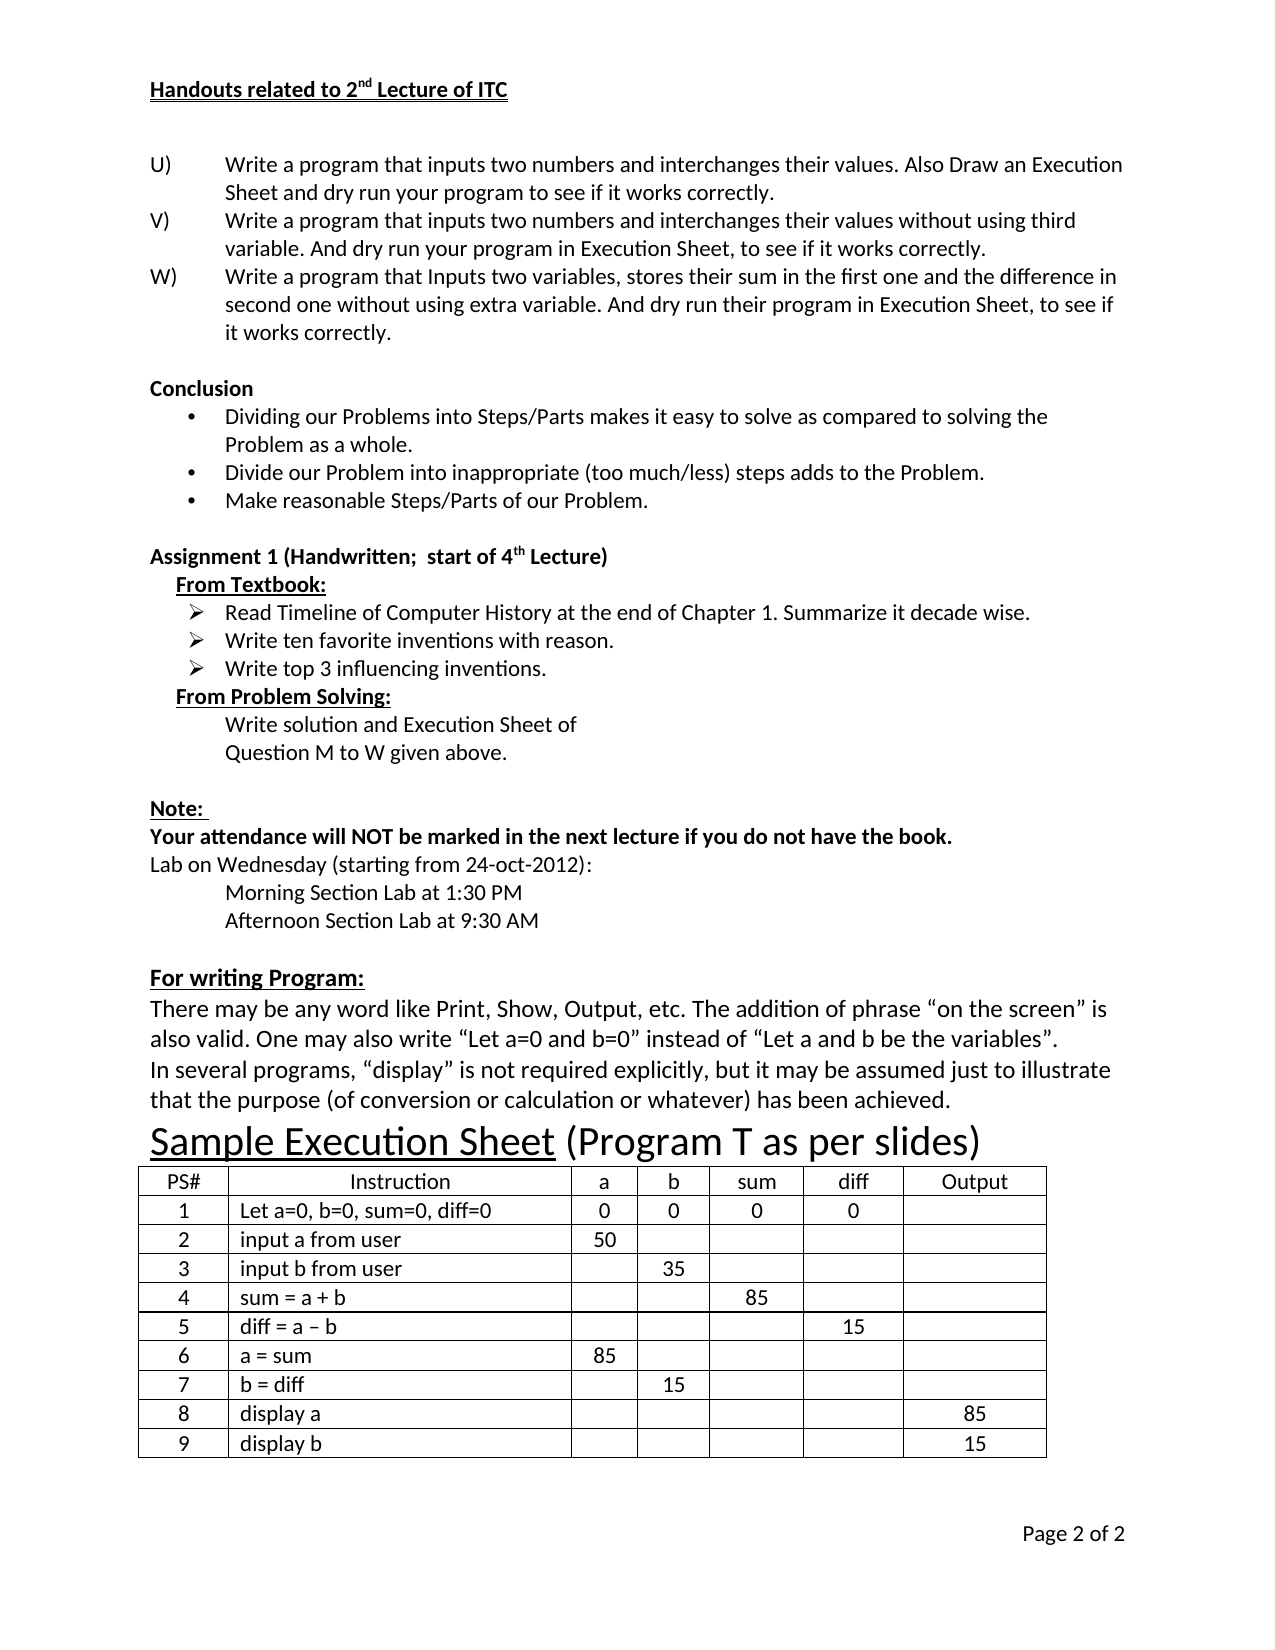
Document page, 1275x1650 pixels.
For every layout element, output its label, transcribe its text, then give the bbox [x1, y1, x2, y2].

table_cell [572, 1254, 637, 1282]
text Note: [150, 794, 1125, 822]
table_cell [904, 1225, 1046, 1253]
table_cell [804, 1371, 903, 1398]
table_header sum [710, 1167, 803, 1195]
table_cell a = sum [229, 1341, 571, 1369]
table_cell [710, 1254, 803, 1282]
table_cell [638, 1400, 709, 1428]
table_cell [904, 1254, 1046, 1282]
text Conclusion [150, 374, 1125, 402]
text Lab on Wednesday (starting from 24-oct-2012): [150, 851, 1125, 878]
table_cell [638, 1313, 709, 1340]
table_cell [572, 1371, 637, 1398]
list Read Timeline of Computer History at the end of Chapter 1. Summarize it decade wise. [187, 598, 1125, 626]
table_cell [904, 1371, 1046, 1398]
table_cell 6 [139, 1341, 228, 1369]
list Dividing our Problems into Steps/Parts makes it easy to solve as compared to solving the Problem as a whole. [187, 402, 1125, 458]
table_cell 35 [638, 1254, 709, 1282]
table_header Instruction [229, 1167, 571, 1195]
table_cell [804, 1341, 903, 1369]
table_header b [638, 1167, 709, 1195]
table_cell Let a=0, b=0, sum=0, diff=0 [229, 1196, 571, 1224]
table_cell [710, 1341, 803, 1369]
table_cell 4 [139, 1283, 228, 1311]
table_cell [804, 1225, 903, 1253]
list Make reasonable Steps/Parts of our Problem. [187, 486, 1125, 514]
table_cell diff = a – b [229, 1313, 571, 1340]
table_cell 15 [638, 1371, 709, 1398]
text Morning Section Lab at 1:30 PM Afternoon Section Lab at 9:30 AM [225, 878, 1125, 934]
table_cell [904, 1196, 1046, 1224]
text Write solution and Execution Sheet of Question M to W given above. [225, 710, 1125, 766]
table_cell 85 [572, 1341, 637, 1369]
table_cell 1 [139, 1196, 228, 1224]
table_cell b = diff [229, 1371, 571, 1398]
table_cell [904, 1313, 1046, 1340]
table_cell 8 [139, 1400, 228, 1428]
table_cell display b [229, 1429, 571, 1457]
table_cell [710, 1429, 803, 1457]
text Sample Execution Sheet (Program T as per slides) [150, 1115, 1125, 1166]
table_cell [638, 1429, 709, 1457]
text For writing Program: [150, 963, 1125, 993]
table_cell [904, 1341, 1046, 1369]
table_cell 50 [572, 1225, 637, 1253]
table_cell [710, 1400, 803, 1428]
table_cell display a [229, 1400, 571, 1428]
table_cell 85 [904, 1400, 1046, 1428]
table_cell 0 [804, 1196, 903, 1224]
table_cell 5 [139, 1313, 228, 1340]
table_cell sum = a + b [229, 1283, 571, 1311]
table_cell [804, 1429, 903, 1457]
text In several programs, “display” is not required explicitly, but it may be assumed just to illustrate that the purpose (of conversion or calculation or whatever) has been achieved. [150, 1054, 1125, 1115]
text Assignment 1 (Handwritten; start of 4th Lecture) [150, 542, 1125, 570]
list Write top 3 influencing inventions. [187, 654, 1125, 682]
table_cell 0 [572, 1196, 637, 1224]
table_cell [638, 1225, 709, 1253]
table_cell [572, 1313, 637, 1340]
table_cell [638, 1283, 709, 1311]
table_cell 85 [710, 1283, 803, 1311]
table_cell 9 [139, 1429, 228, 1457]
text There may be any word like Print, Show, Output, etc. The addition of phrase “on the screen” is also valid. One may also write “Let a=0 and b=0” instead of “Let a and b be the variables”. [150, 993, 1125, 1054]
table_cell [710, 1371, 803, 1398]
text From Problem Solving: [150, 682, 1125, 710]
table_cell input a from user [229, 1225, 571, 1253]
table_cell [572, 1400, 637, 1428]
table_cell 3 [139, 1254, 228, 1282]
table_cell [804, 1254, 903, 1282]
table_cell [904, 1283, 1046, 1311]
text U) Write a program that inputs two numbers and interchanges their values. Also Draw an Execution Sheet and dry run your program to see if it works correctly. [150, 150, 1125, 206]
list Divide our Problem into inappropriate (too much/less) steps adds to the Problem. [187, 458, 1125, 486]
table_cell [804, 1283, 903, 1311]
table_cell [572, 1283, 637, 1311]
text V) Write a program that inputs two numbers and interchanges their values without using third variable. And dry run your program in Execution Sheet, to see if it works correctly. [150, 206, 1125, 262]
table_cell input b from user [229, 1254, 571, 1282]
table_cell [638, 1341, 709, 1369]
text From Textbook: [150, 570, 1125, 598]
table_cell 15 [804, 1313, 903, 1340]
table_cell [804, 1400, 903, 1428]
table_cell 7 [139, 1371, 228, 1398]
table_header PS# [139, 1167, 228, 1195]
table_cell 0 [638, 1196, 709, 1224]
text Your attendance will NOT be marked in the next lecture if you do not have the book. [150, 822, 1125, 851]
table_cell [710, 1313, 803, 1340]
table_header diff [804, 1167, 903, 1195]
table_cell 15 [904, 1429, 1046, 1457]
table_header a [572, 1167, 637, 1195]
table_cell [710, 1225, 803, 1253]
list Write ten favorite inventions with reason. [187, 626, 1125, 654]
table_header Output [904, 1167, 1046, 1195]
table_cell 0 [710, 1196, 803, 1224]
text W) Write a program that Inputs two variables, stores their sum in the first one and the difference in second one without using extra variable. And dry run their program in Execution Sheet, to see if it works correctly. [150, 262, 1125, 346]
table_cell 2 [139, 1225, 228, 1253]
table_cell [572, 1429, 637, 1457]
